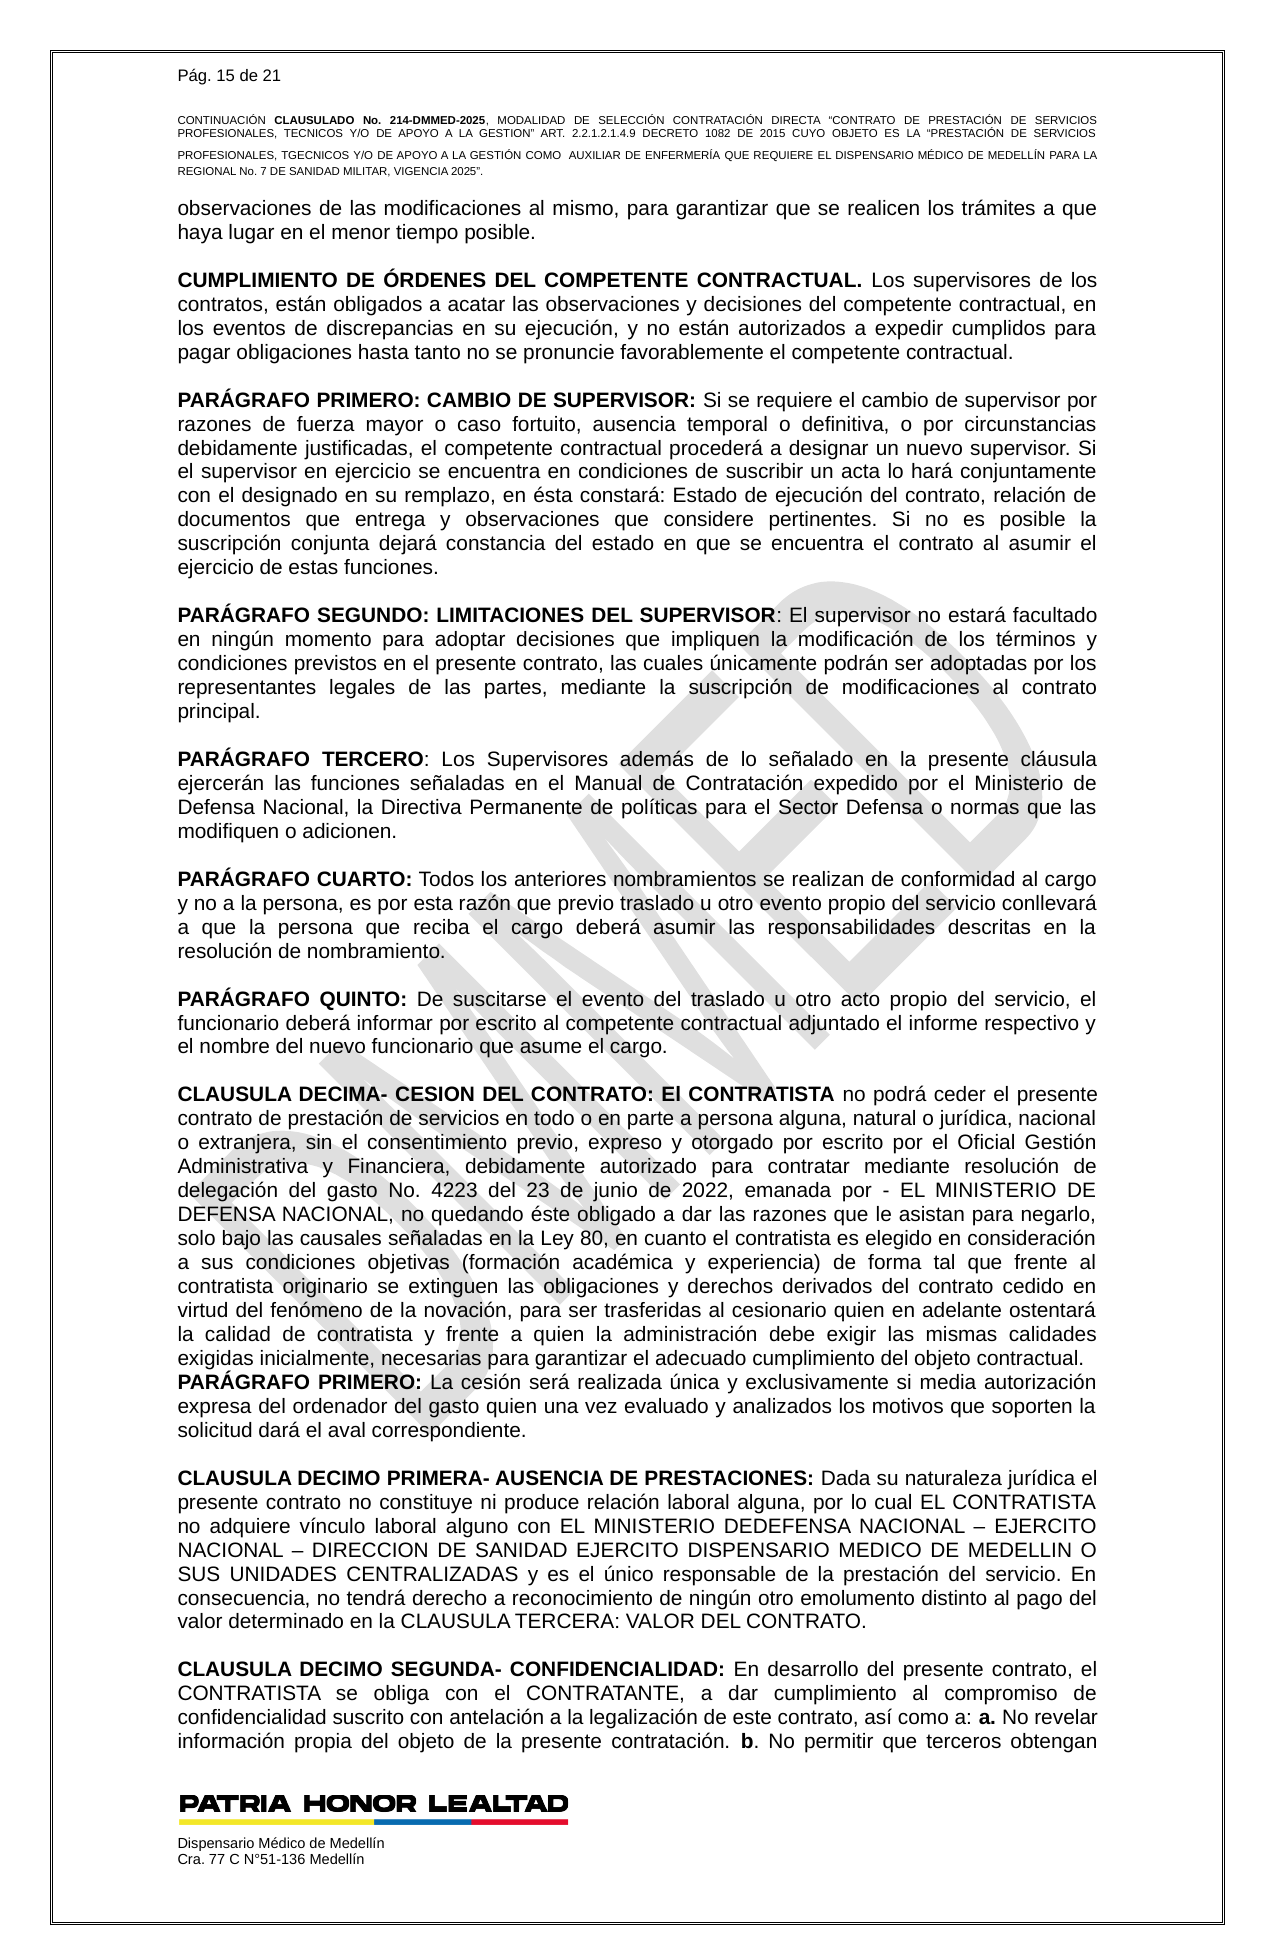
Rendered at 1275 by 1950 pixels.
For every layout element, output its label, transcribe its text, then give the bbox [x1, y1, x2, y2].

text CLAUSULA DECIMO PRIMERA- AUSENCIA DE PRESTACIONES: Dada su naturaleza jurídica el presente contrato no constituye ni produce relación laboral alguna, por lo cual EL CONTRATISTA no adquiere vínculo laboral alguno con EL MINISTERIO DEDEFENSA NACIONAL – EJERCITO NACIONAL – DIRECCION DE SANIDAD EJERCITO DISPENSARIO MEDICO DE MEDELLIN O SUS UNIDADES CENTRALIZADAS y es el único responsable de la prestación del servicio. En consecuencia, no tendrá derecho a reconocimiento de ningún otro emolumento distinto al pago del valor determinado en la CLAUSULA TERCERA: VALOR DEL CONTRATO. [177, 1466, 1098, 1633]
text CUMPLIMIENTO DE ÓRDENES DEL COMPETENTE CONTRACTUAL. Los supervisores de los contratos, están obligados a acatar las observaciones y decisiones del competente contractual, en los eventos de discrepancias en su ejecución, y no están autorizados a expedir cumplidos para pagar obligaciones hasta tanto no se pronuncie favorablemente el competente contractual. [177, 268, 1098, 363]
picture [179, 1795, 569, 1825]
text PARÁGRAFO SEGUNDO: LIMITACIONES DEL SUPERVISOR: El supervisor no estará facultado en ningún momento para adoptar decisiones que impliquen la modificación de los términos y condiciones previstos en el presente contrato, las cuales únicamente podrán ser adoptadas por los representantes legales de las partes, mediante la suscripción de modificaciones al contrato principal. [177, 603, 1098, 723]
text PARÁGRAFO PRIMERO: La cesión será realizada única y exclusivamente si media autorización expresa del ordenador del gasto quien una vez evaluado y analizados los motivos que soporten la solicitud dará el aval correspondiente. [177, 1370, 1098, 1442]
text PARÁGRAFO CUARTO: Todos los anteriores nombramientos se realizan de conformidad al cargo y no a la persona, es por esta razón que previo traslado u otro evento propio del servicio conllevará a que la persona que reciba el cargo deberá asumir las responsabilidades descritas en la resolución de nombramiento. [177, 867, 1098, 962]
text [177, 1657, 1098, 1753]
text PARÁGRAFO QUINTO: De suscitarse el evento del traslado u otro acto propio del servicio, el funcionario deberá informar por escrito al competente contractual adjuntado el informe respectivo y el nombre del nuevo funcionario que asume el cargo. [177, 986, 1098, 1058]
text CLAUSULA DECIMA- CESION DEL CONTRATO: El CONTRATISTA no podrá ceder el presente contrato de prestación de servicios en todo o en parte a persona alguna, natural o jurídica, nacional o extranjera, sin el consentimiento previo, expreso y otorgado por escrito por el Oficial Gestión Administrativa y Financiera, debidamente autorizado para contratar mediante resolución de delegación del gasto No. 4223 del 23 de junio de 2022, emanada por - EL MINISTERIO DE DEFENSA NACIONAL, no quedando éste obligado a dar las razones que le asistan para negarlo, solo bajo las causales señaladas en la Ley 80, en cuanto el contratista es elegido en consideración a sus condiciones objetivas (formación académica y experiencia) de forma tal que frente al contratista originario se extinguen las obligaciones y derechos derivados del contrato cedido en virtud del fenómeno de la novación, para ser trasferidas al cesionario quien en adelante ostentará la calidad de contratista y frente a quien la administración debe exigir las mismas calidades exigidas inicialmente, necesarias para garantizar el adecuado cumplimiento del objeto contractual. [177, 1082, 1098, 1370]
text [177, 196, 1098, 244]
text PARÁGRAFO TERCERO: Los Supervisores además de lo señalado en la presente cláusula ejercerán las funciones señaladas en el Manual de Contratación expedido por el Ministerio de Defensa Nacional, la Directiva Permanente de políticas para el Sector Defensa o normas que las modifiquen o adicionen. [177, 747, 1098, 843]
text PARÁGRAFO PRIMERO: CAMBIO DE SUPERVISOR: Si se requiere el cambio de supervisor por razones de fuerza mayor o caso fortuito, ausencia temporal o definitiva, o por circunstancias debidamente justificadas, el competente contractual procederá a designar un nuevo supervisor. Si el supervisor en ejercicio se encuentra en condiciones de suscribir un acta lo hará conjuntamente con el designado en su remplazo, en ésta constará: Estado de ejecución del contrato, relación de documentos que entrega y observaciones que considere pertinentes. Si no es posible la suscripción conjunta dejará constancia del estado en que se encuentra el contrato al asumir el ejercicio de estas funciones. [177, 387, 1098, 579]
